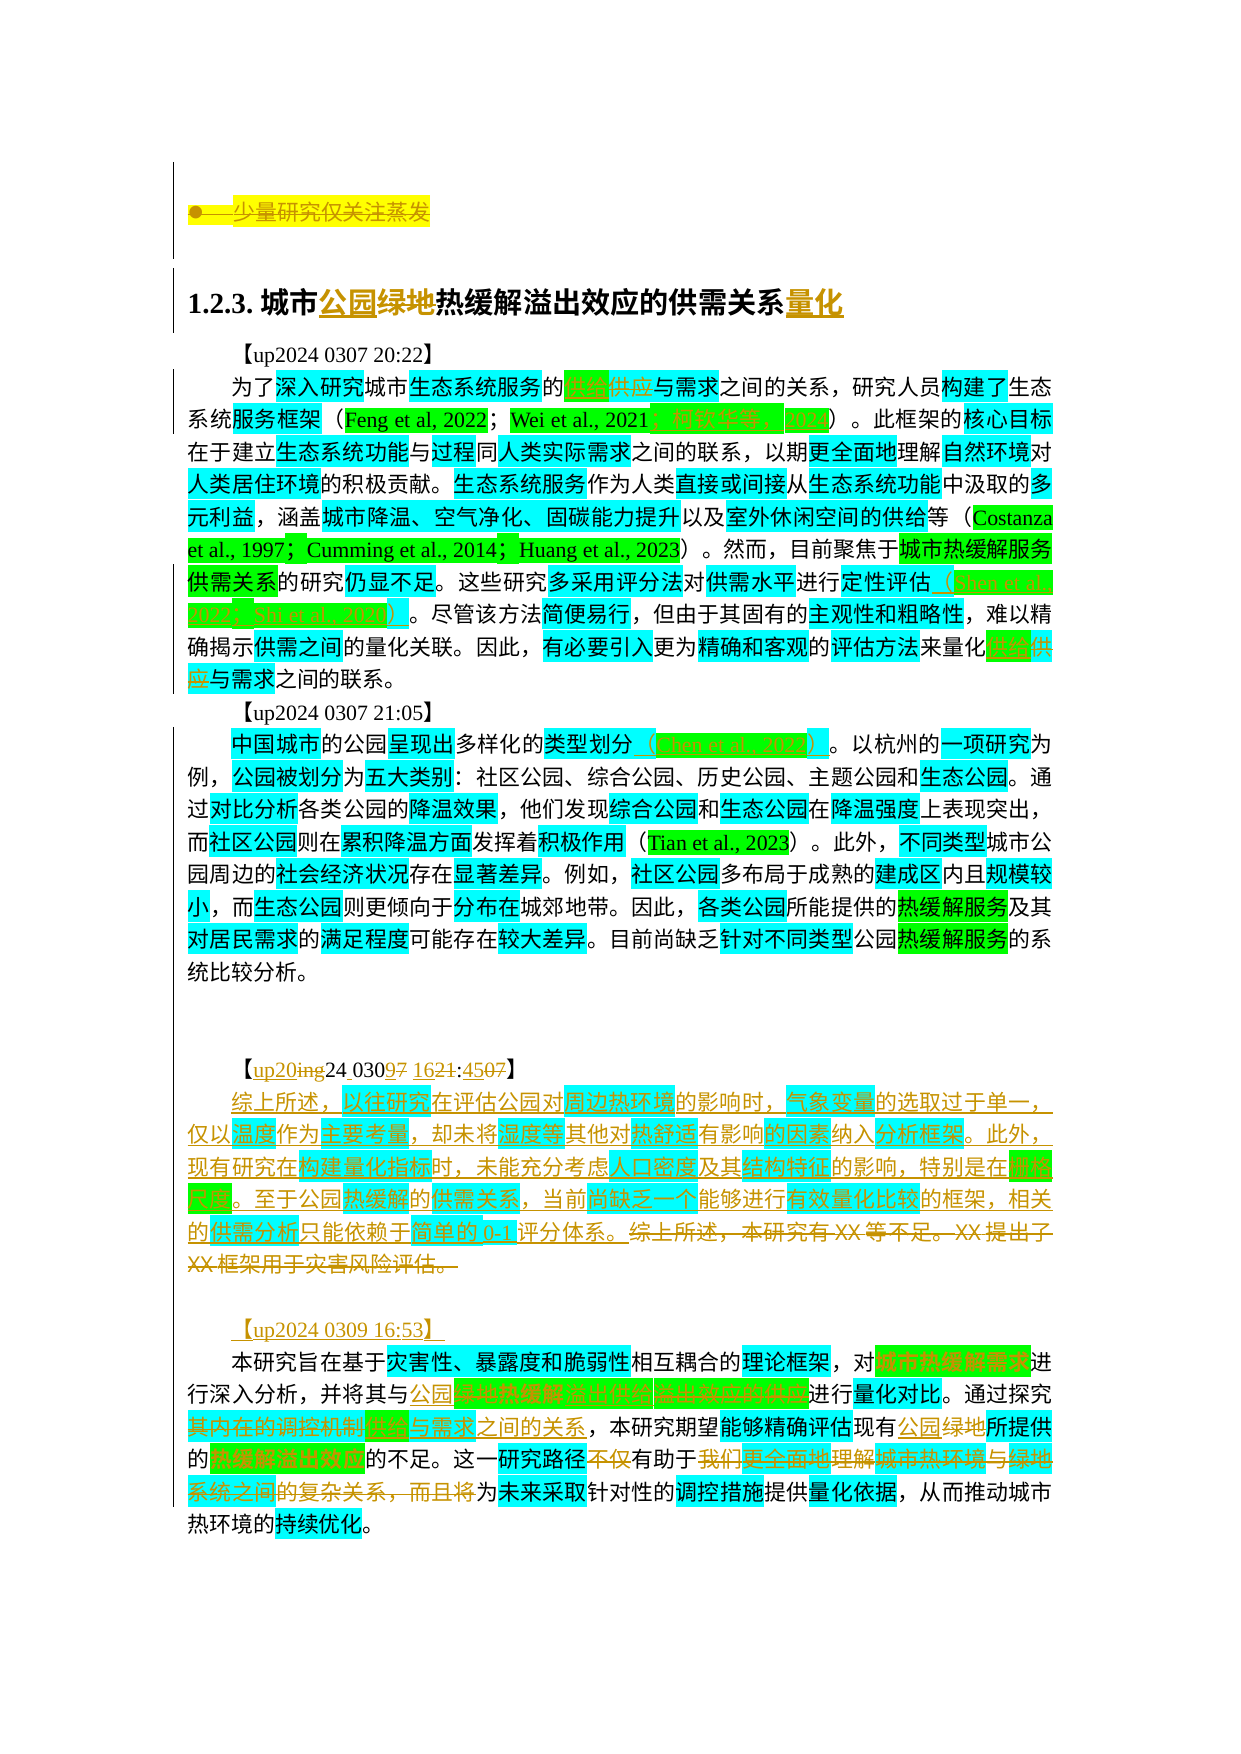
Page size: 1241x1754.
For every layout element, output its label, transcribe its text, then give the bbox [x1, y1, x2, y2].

subtitle 1.2.3. 城市热缓解溢出效应的供需关系 [187, 268, 1053, 333]
text 本研究旨在基于灾害性、暴露度和脆弱性相互耦合的理论框架，对城市热缓解需求进行深入分析，并将其与热缓解进行量化对比。通过探究，本研究期望能够精确评估现有所提供的热缓解溢出效应的不足。这一研究路径有助于为未来采取针对性的调控措施提供量化依据，从而推动城市热环境的持续优化。 [187, 1344, 1053, 1539]
text 【up2024 0307 20:22】 [187, 337, 1053, 369]
text 【up2024 0307 21:05】 [187, 694, 1053, 727]
text 【24030 :】 [187, 1052, 1053, 1084]
text 为了深入研究城市生态系统服务的与需求之间的关系，研究人员构建了生态系统服务框架（Feng et al, 2022；Wei et al., 2021）。此框架的核心目标在于建立生态系统功能与过程同人类实际需求之间的联系，以期更全面地理解自然环境对人类居住环境的积极贡献。生态系统服务作为人类直接或间接从生态系统功能中汲取的多元利益，涵盖城市降温、空气净化、固碳能力提升以及室外休闲空间的供给等（Costanza et al., 1997；Cumming et al., 2014；Huang et al., 2023）。然而，目前聚焦于城市热缓解服务供需关系的研究仍显不足。这些研究多采用评分法对供需水平进行定性评估。尽管该方法简便易行，但由于其固有的主观性和粗略性，难以精确揭示供需之间的量化关联。因此，有必要引入更为精确和客观的评估方法来量化与需求之间的联系。 [187, 369, 1053, 694]
text 中国城市的公园呈现出多样化的类型划分。以杭州的一项研究为例，公园被划分为五大类别：社区公园、综合公园、历史公园、主题公园和生态公园。通过对比分析各类公园的降温效果，他们发现综合公园和生态公园在降温强度上表现突出，而社区公园则在累积降温方面发挥着积极作用（Tian et al., 2023）。此外，不同类型城市公园周边的社会经济状况存在显著差异。例如，社区公园多布局于成熟的建成区内且规模较小，而生态公园则更倾向于分布在城郊地带。因此，各类公园所能提供的热缓解服务及其对居民需求的满足程度可能存在较大差异。目前尚缺乏针对不同类型公园热缓解服务的系统比较分析。 [187, 727, 1053, 987]
